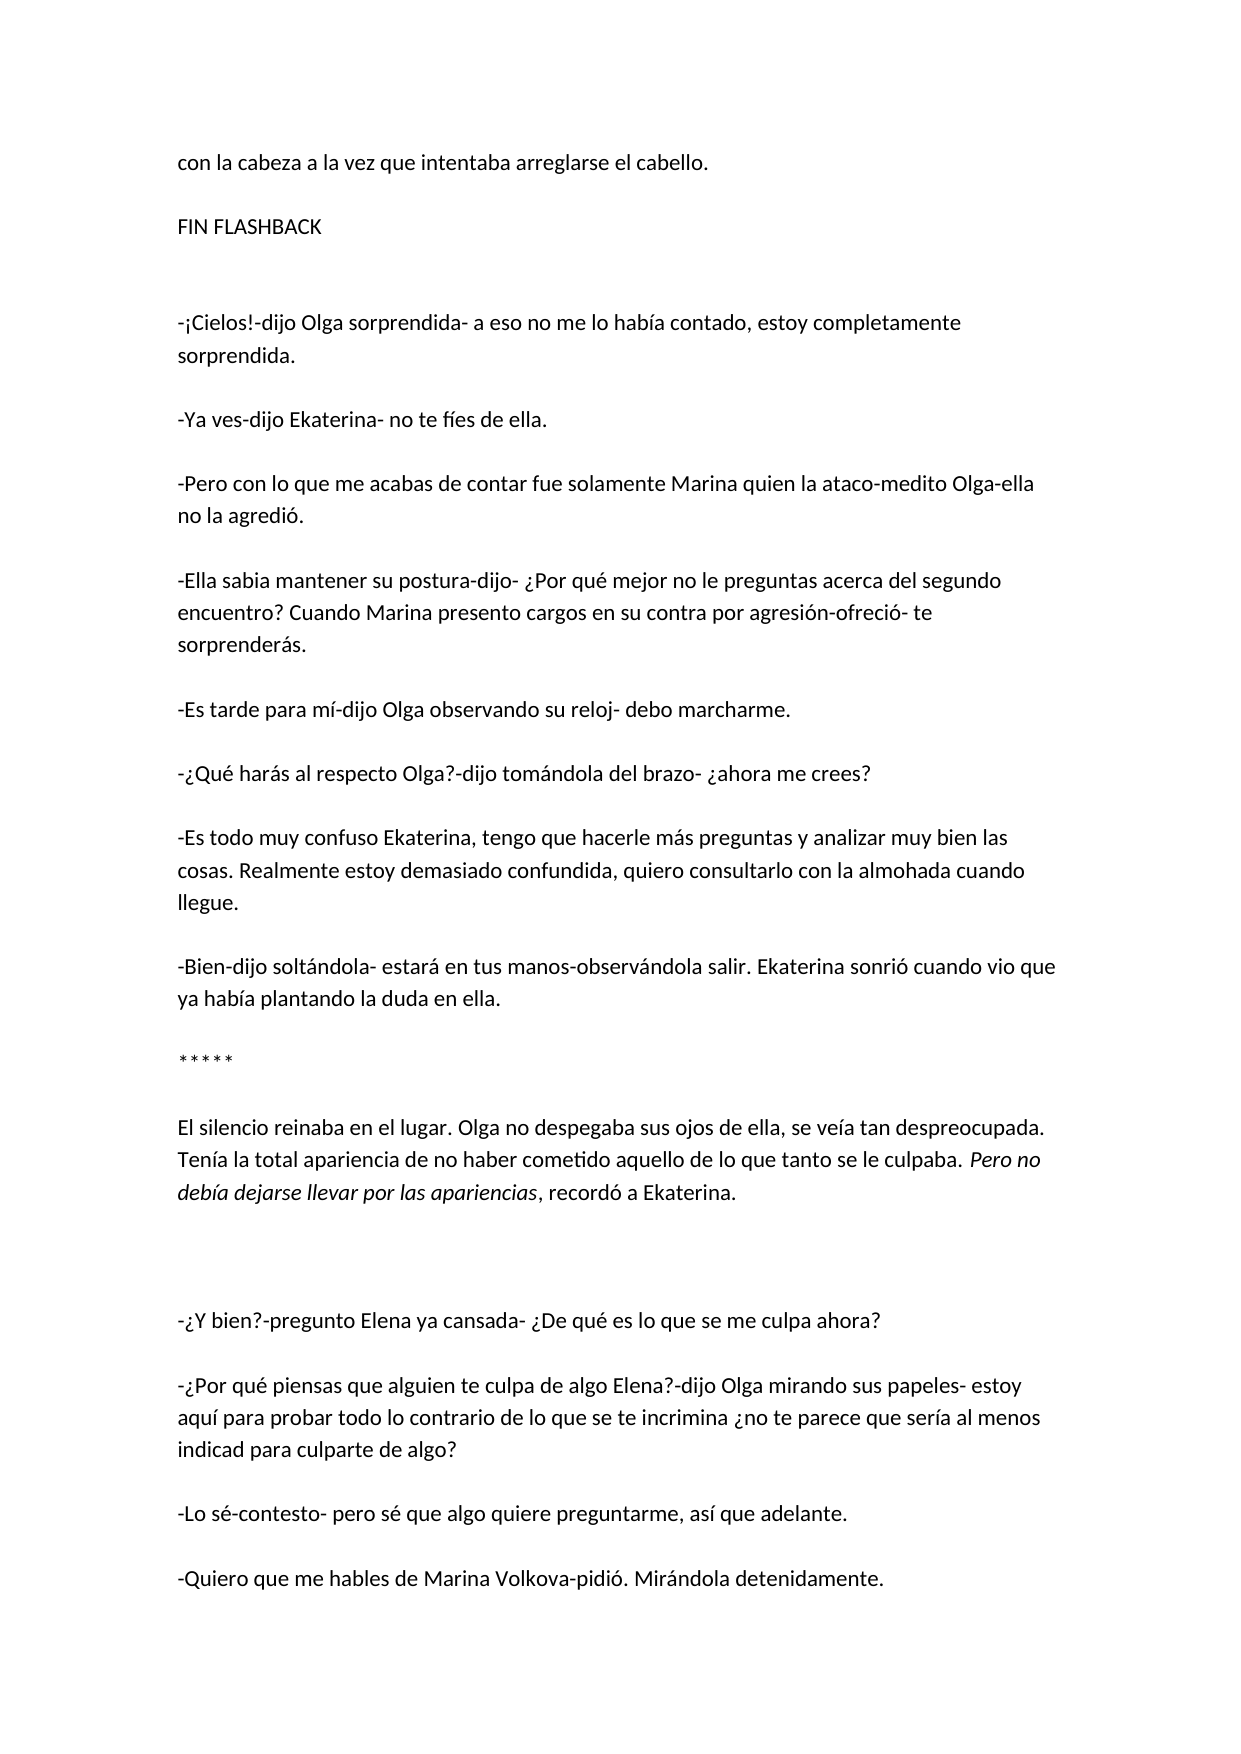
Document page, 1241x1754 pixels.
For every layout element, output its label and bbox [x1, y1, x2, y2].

text [177, 148, 1063, 1592]
